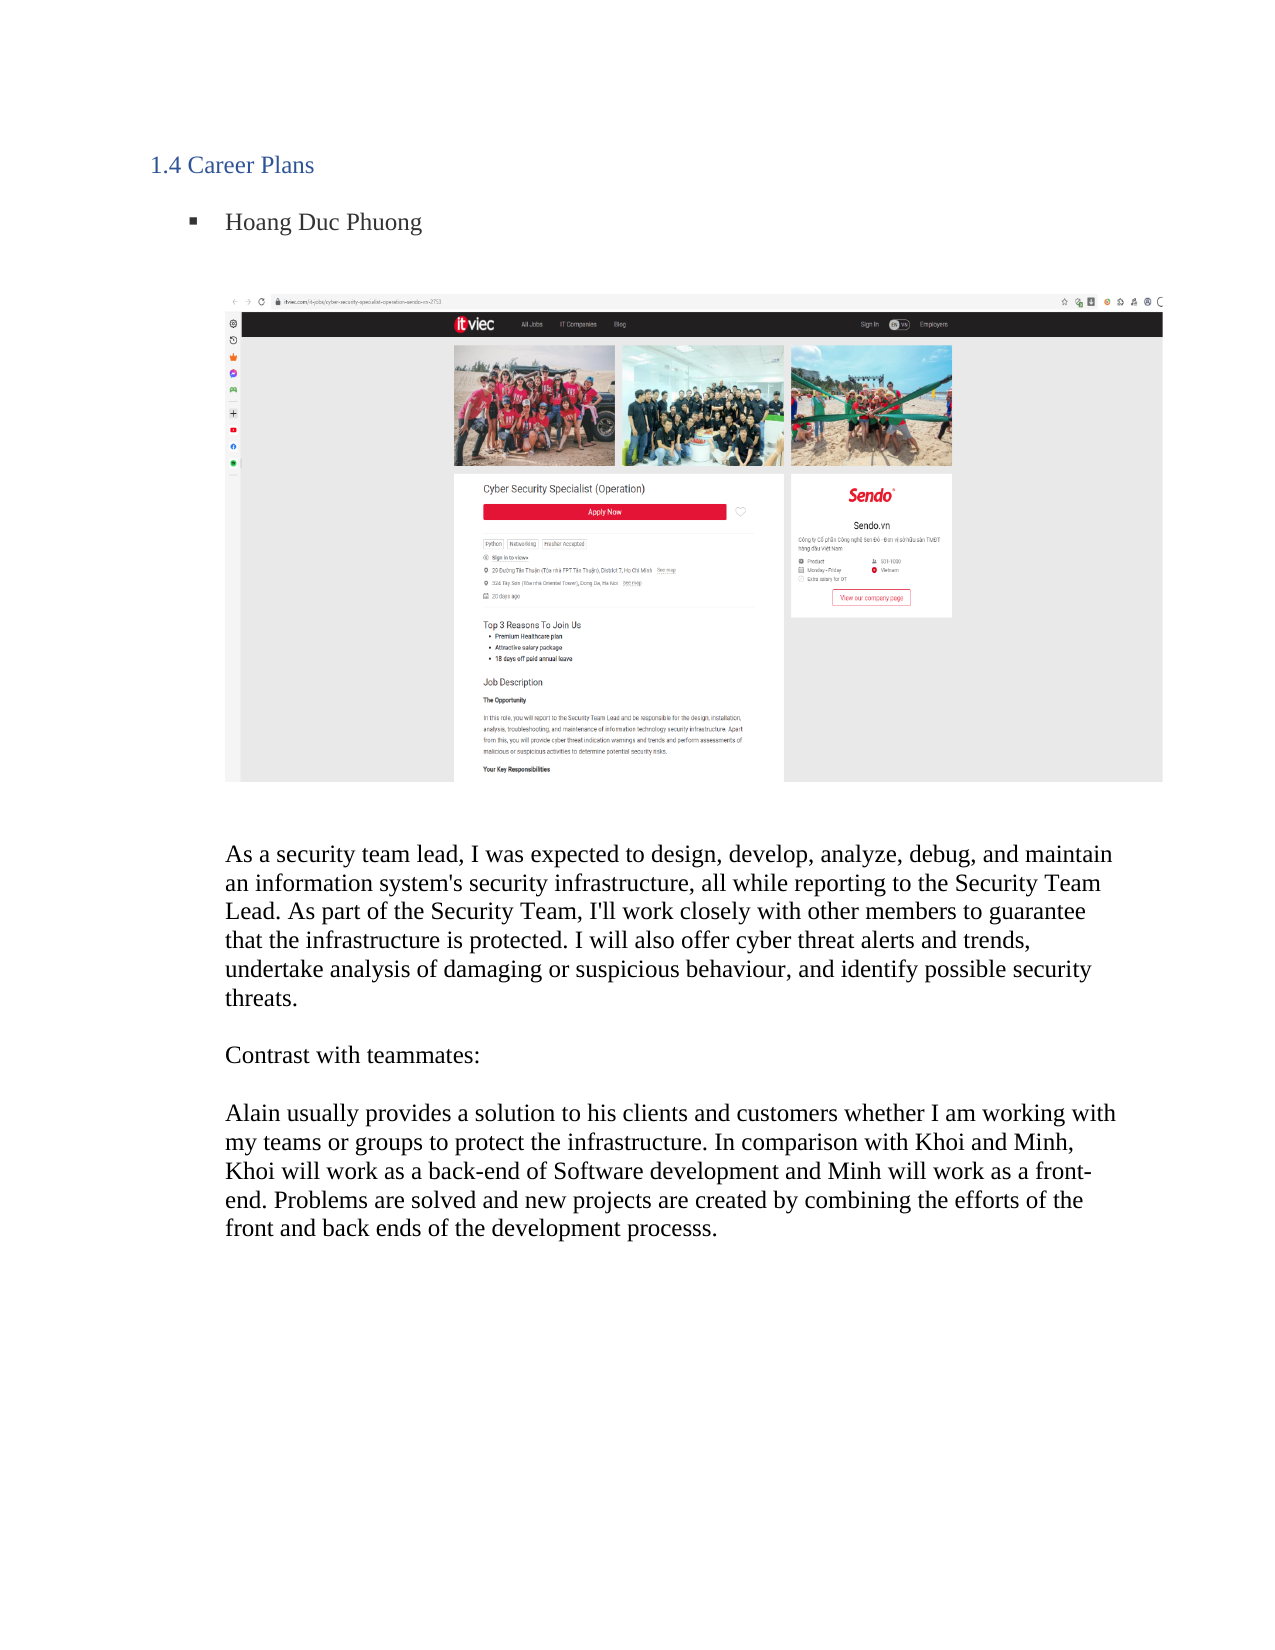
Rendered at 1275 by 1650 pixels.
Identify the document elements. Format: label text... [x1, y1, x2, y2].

text 1.4 Career Plans [150, 150, 1125, 207]
text Contrast with teammates: [225, 1041, 1125, 1069]
picture [225, 292, 1163, 782]
text Alain usually provides a solution to his clients and customers whether I am working with my teams or groups to protect the infrastructure. In comparison with Khoi and Minh, Khoi will work as a back-end of Software development and Minh will work as a front-end. Problems are solved and new projects are created by combining the efforts of the front and back ends of the development processs. [225, 1098, 1125, 1242]
text As a security team lead, I was expected to design, develop, analyze, debug, and maintain an information system's security infrastructure, all while reporting to the Security Team Lead. As part of the Security Team, I'll work closely with other members to guarantee that the infrastructure is protected. I will also offer cyber threat alerts and trends, undertake analysis of damaging or suspicious behaviour, and identify possible security threats. [225, 839, 1125, 1011]
list Hoang Duc Phuong [187, 207, 1125, 263]
